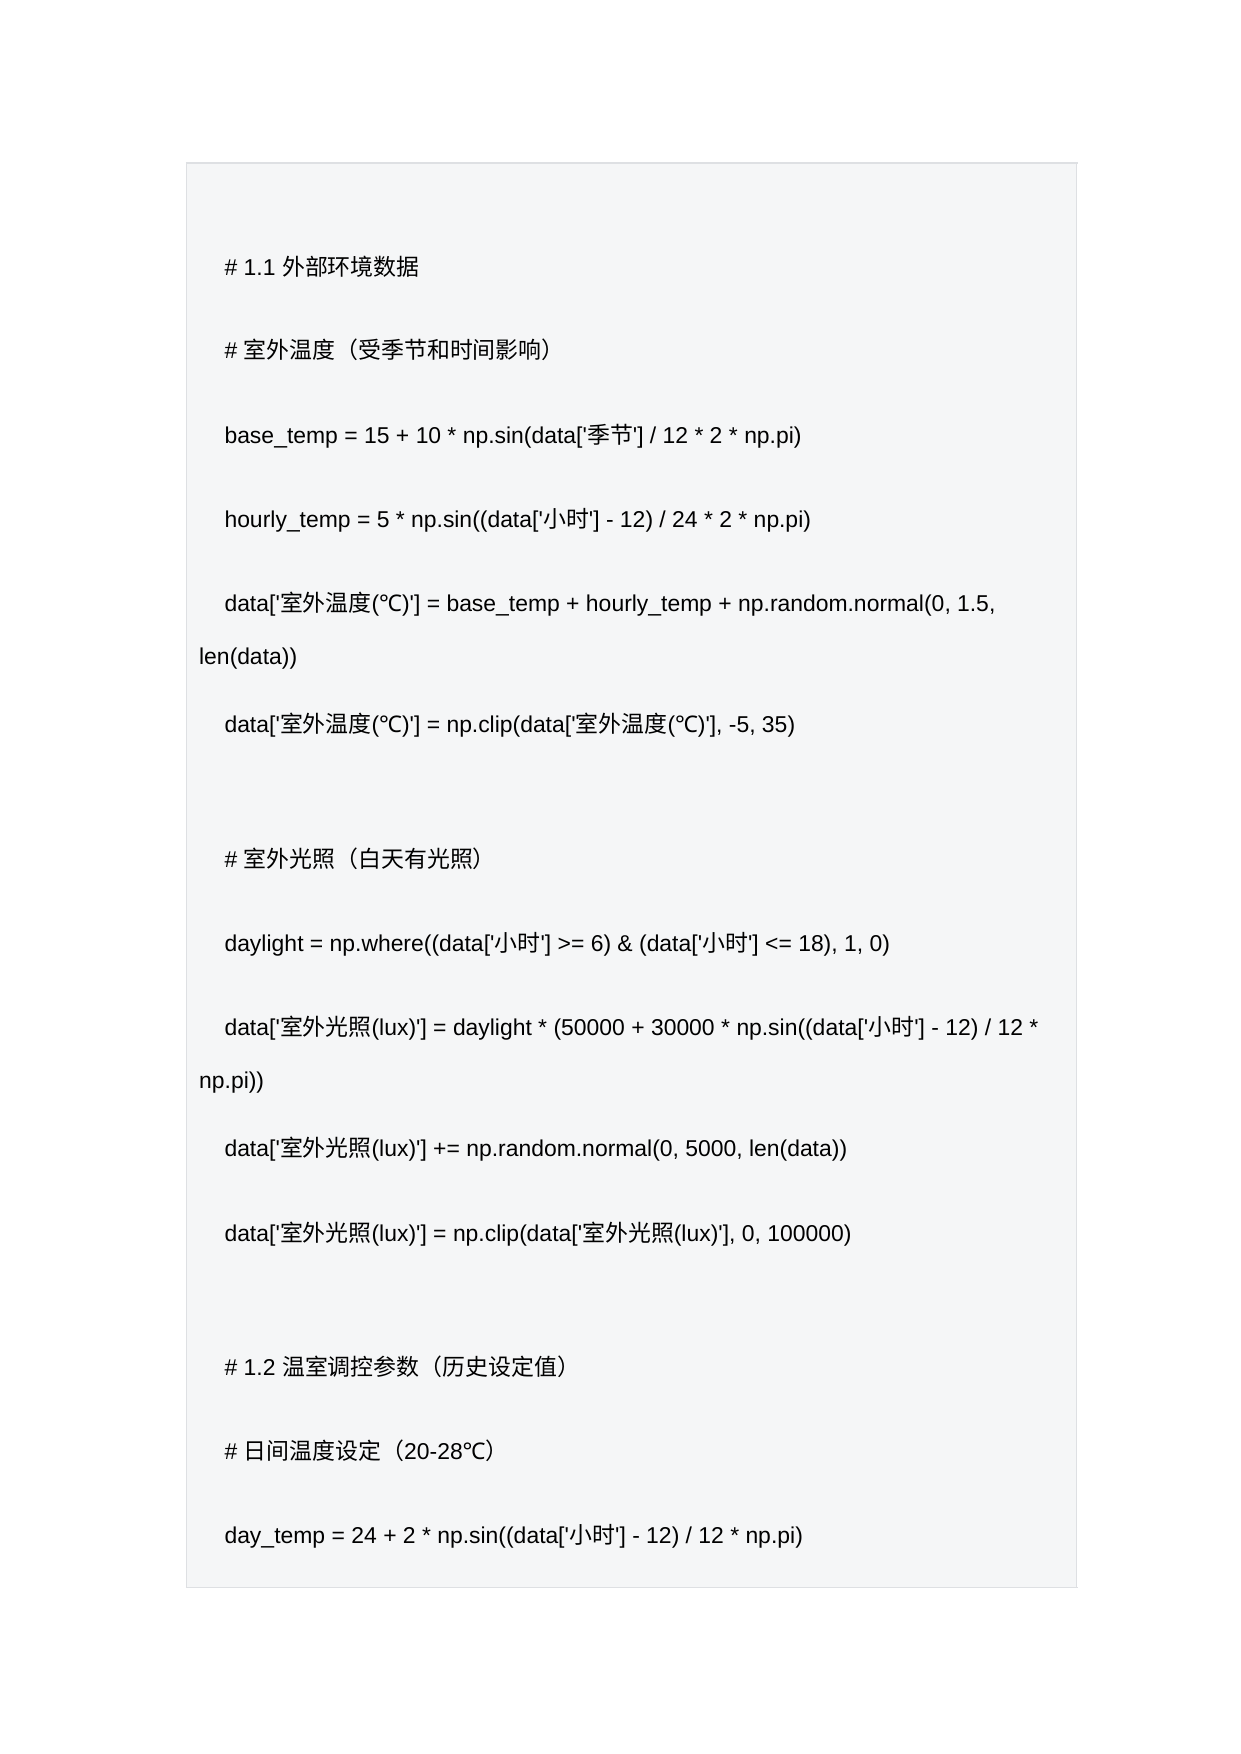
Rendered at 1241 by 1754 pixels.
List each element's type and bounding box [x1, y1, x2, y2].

table_header [187, 164, 1076, 1587]
